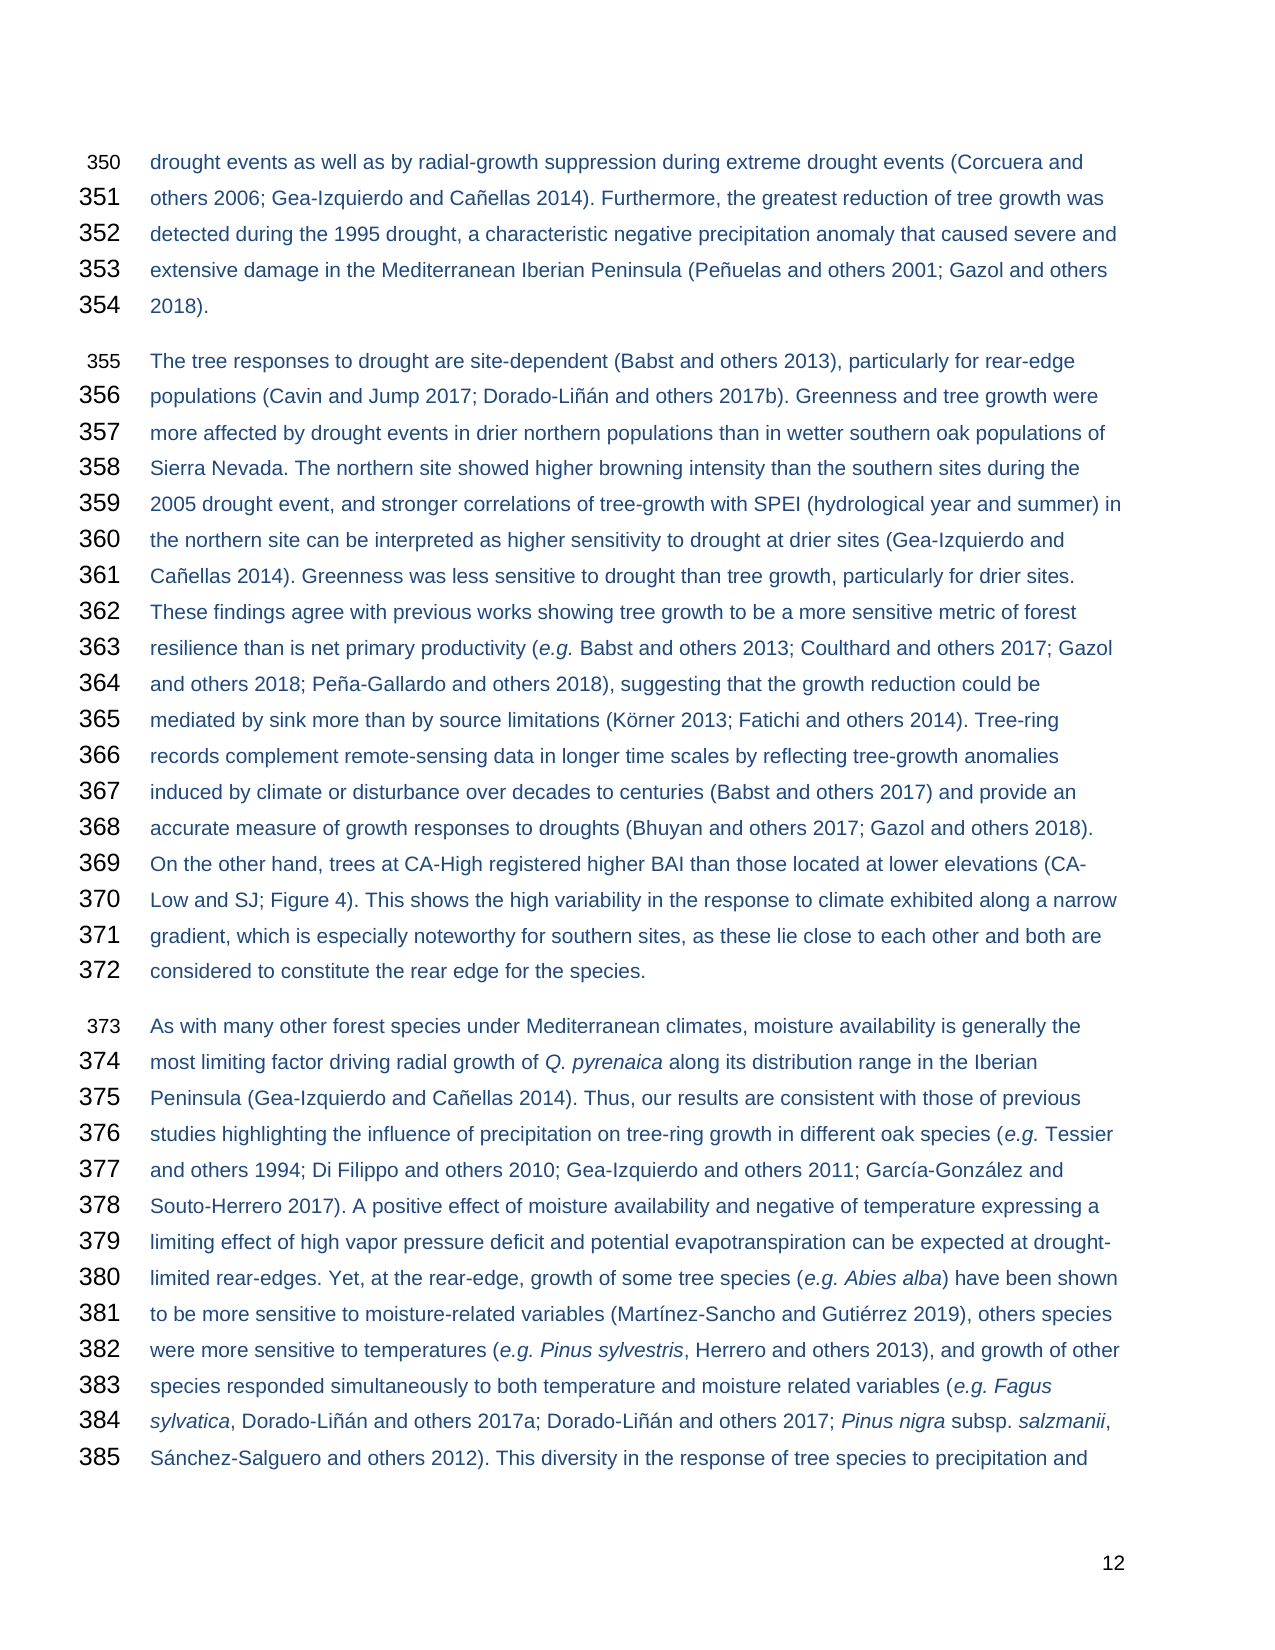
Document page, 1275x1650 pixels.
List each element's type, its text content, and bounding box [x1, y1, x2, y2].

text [150, 1014, 1125, 1469]
text The tree responses to drought are site-dependent (Babst and others 2013), particularly for rear-edge populations (Cavin and Jump 2017; Dorado-Liñán and others 2017b). Greenness and tree growth were more affected by drought events in drier northern populations than in wetter southern oak populations of Sierra Nevada. The northern site showed higher browning intensity than the southern sites during the 2005 drought event, and stronger correlations of tree-growth with SPEI (hydrological year and summer) in the northern site can be interpreted as higher sensitivity to drought at drier sites (Gea-Izquierdo and Cañellas 2014). Greenness was less sensitive to drought than tree growth, particularly for drier sites. These findings agree with previous works showing tree growth to be a more sensitive metric of forest resilience than is net primary productivity (e.g. Babst and others 2013; Coulthard and others 2017; Gazol and others 2018; Peña-Gallardo and others 2018), suggesting that the growth reduction could be mediated by sink more than by source limitations (Körner 2013; Fatichi and others 2014). Tree-ring records complement remote-sensing data in longer time scales by reflecting tree-growth anomalies induced by climate or disturbance over decades to centuries (Babst and others 2017) and provide an accurate measure of growth responses to droughts (Bhuyan and others 2017; Gazol and others 2018). On the other hand, trees at CA-High registered higher BAI than those located at lower elevations (CA-Low and SJ; Figure 4). This shows the high variability in the response to climate exhibited along a narrow gradient, which is especially noteworthy for southern sites, as these lie close to each other and both are considered to constitute the rear edge for the species. [150, 348, 1125, 983]
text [150, 150, 1125, 318]
